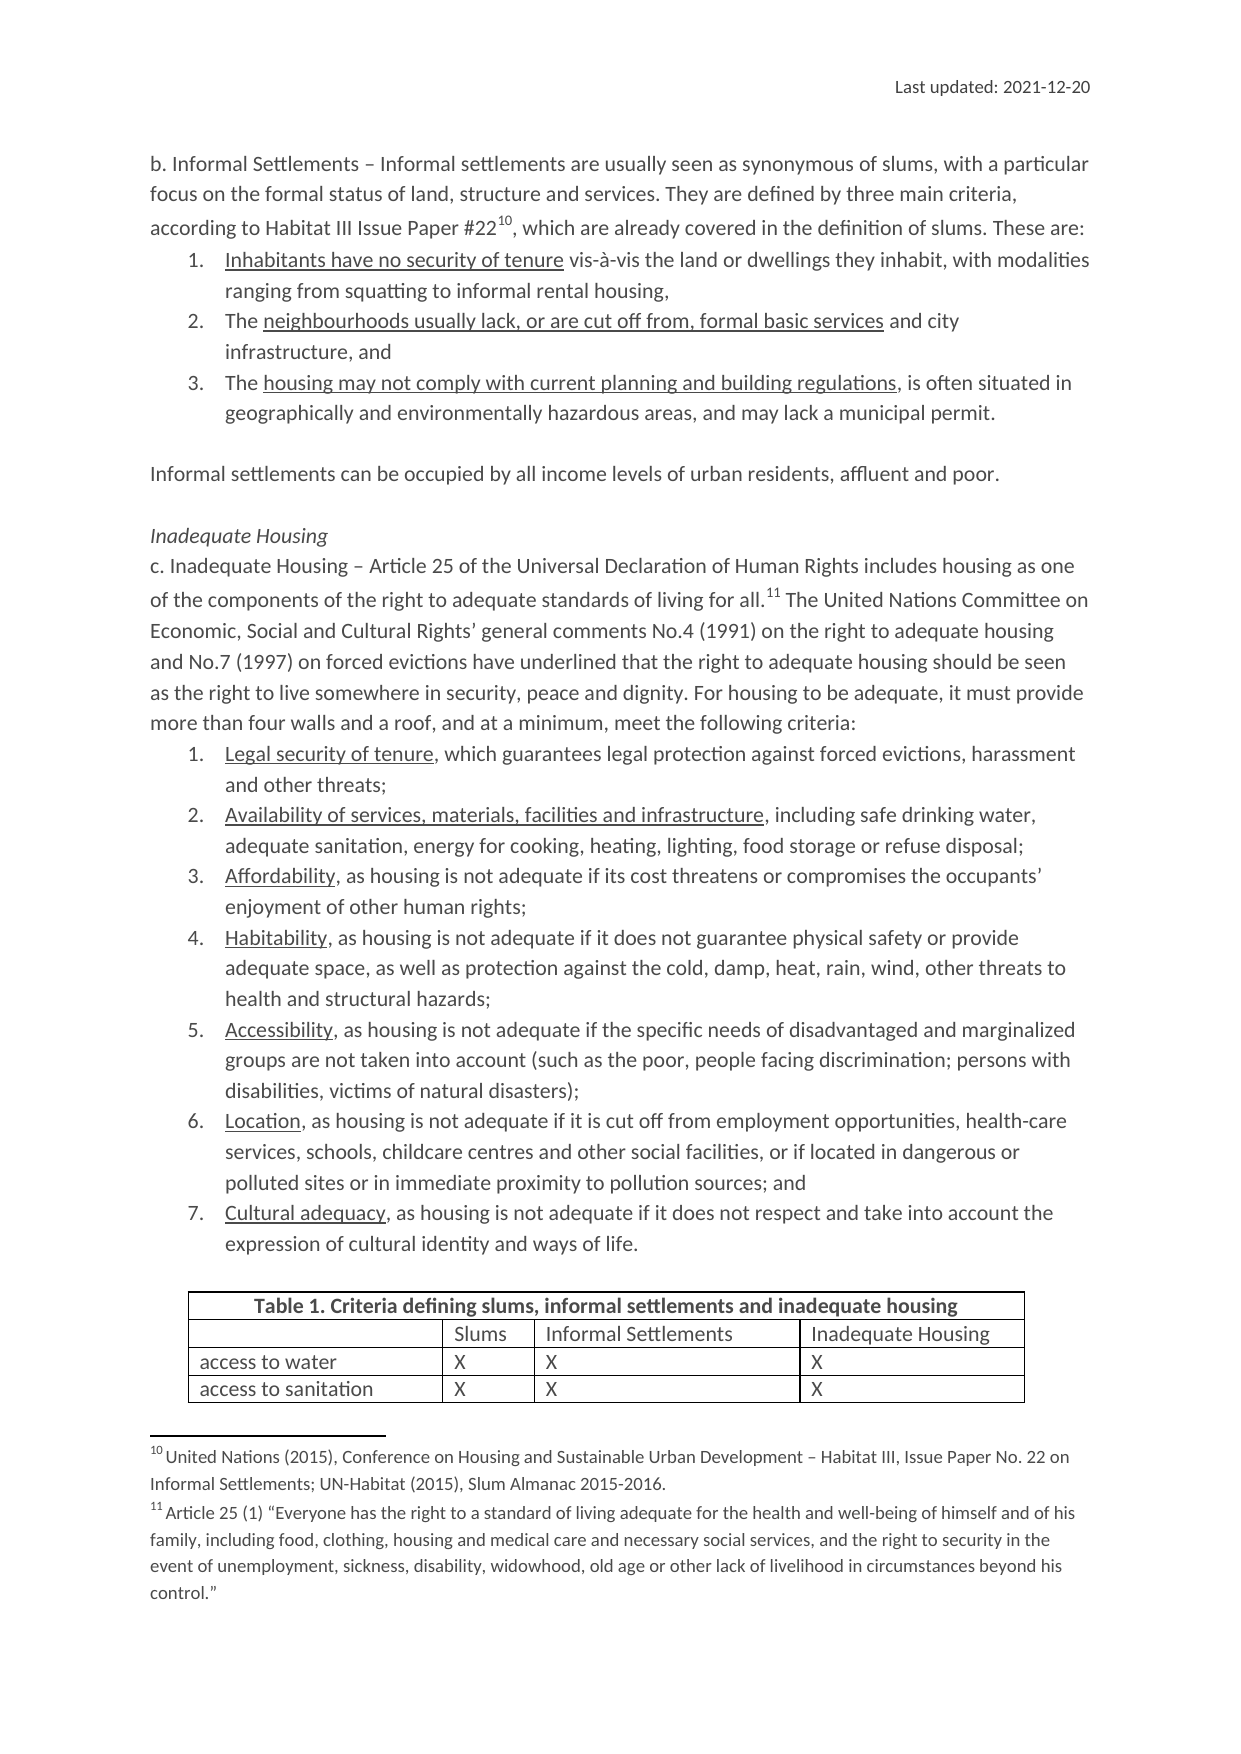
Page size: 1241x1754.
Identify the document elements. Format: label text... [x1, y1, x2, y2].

text b. Informal Settlements – Informal settlements are usually seen as synonymous of slums, with a particular focus on the formal status of land, structure and services. They are defined by three main criteria, according to Habitat III Issue Paper #22, which are already covered in the definition of slums. These are: [150, 150, 1090, 242]
list Cultural adequacy, as housing is not adequate if it does not respect and take into account the expression of cultural identity and ways of life. [187, 1199, 1090, 1257]
list Inhabitants have no security of tenure vis-à-vis the land or dwellings they inhabit, with modalities ranging from squatting to informal rental housing, [187, 246, 1090, 303]
list Location, as housing is not adequate if it is cut off from employment opportunities, health-care services, schools, childcare centres and other social facilities, or if located in dangerous or polluted sites or in immediate proximity to pollution sources; and [187, 1108, 1090, 1196]
list Accessibility, as housing is not adequate if the specific needs of disadvantaged and marginalized groups are not taken into account (such as the poor, people facing discrimination; persons with disabilities, victims of natural disasters); [187, 1016, 1090, 1104]
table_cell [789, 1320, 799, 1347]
list Availability of services, materials, facilities and infrastructure, including safe drinking water, adequate sanitation, energy for cooking, heating, lighting, food storage or refuse disposal; [187, 801, 1090, 859]
list The housing may not comply with current planning and building regulations, is often situated in geographically and environmentally hazardous areas, and may lack a municipal permit. [187, 369, 1090, 426]
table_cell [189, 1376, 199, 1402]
list Habitability, as housing is not adequate if it does not guarantee physical safety or provide adequate space, as well as protection against the cold, damp, heat, rain, wind, other threats to health and structural hazards; [187, 924, 1090, 1012]
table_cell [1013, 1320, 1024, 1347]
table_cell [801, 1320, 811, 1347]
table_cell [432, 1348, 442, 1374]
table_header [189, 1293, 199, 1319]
list Legal security of tenure, which guarantees legal protection against forced evictions, harassment and other threats; [187, 740, 1090, 797]
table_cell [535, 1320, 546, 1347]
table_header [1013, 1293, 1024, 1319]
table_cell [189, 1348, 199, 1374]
table_cell [432, 1320, 442, 1347]
text Inadequate Housing [150, 522, 1090, 548]
table_cell [189, 1320, 199, 1347]
text c. Inadequate Housing – Article 25 of the Universal Declaration of Human Rights includes housing as one of the components of the right to adequate standards of living for all. The United Nations Committee on Economic, Social and Cultural Rights’ general comments No.4 (1991) on the right to adequate housing and No.7 (1997) on forced evictions have underlined that the right to adequate housing should be seen as the right to live somewhere in security, peace and dignity. For housing to be adequate, it must provide more than four walls and a roof, and at a minimum, meet the following criteria: [150, 552, 1090, 736]
list Affordability, as housing is not adequate if its cost threatens or compromises the occupants’ enjoyment of other human rights; [187, 863, 1090, 920]
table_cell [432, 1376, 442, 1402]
list The neighbourhoods usually lack, or are cut off from, formal basic services and city infrastructure, and [187, 307, 1090, 365]
text Informal settlements can be occupied by all income levels of urban residents, affluent and poor. [150, 461, 1090, 487]
